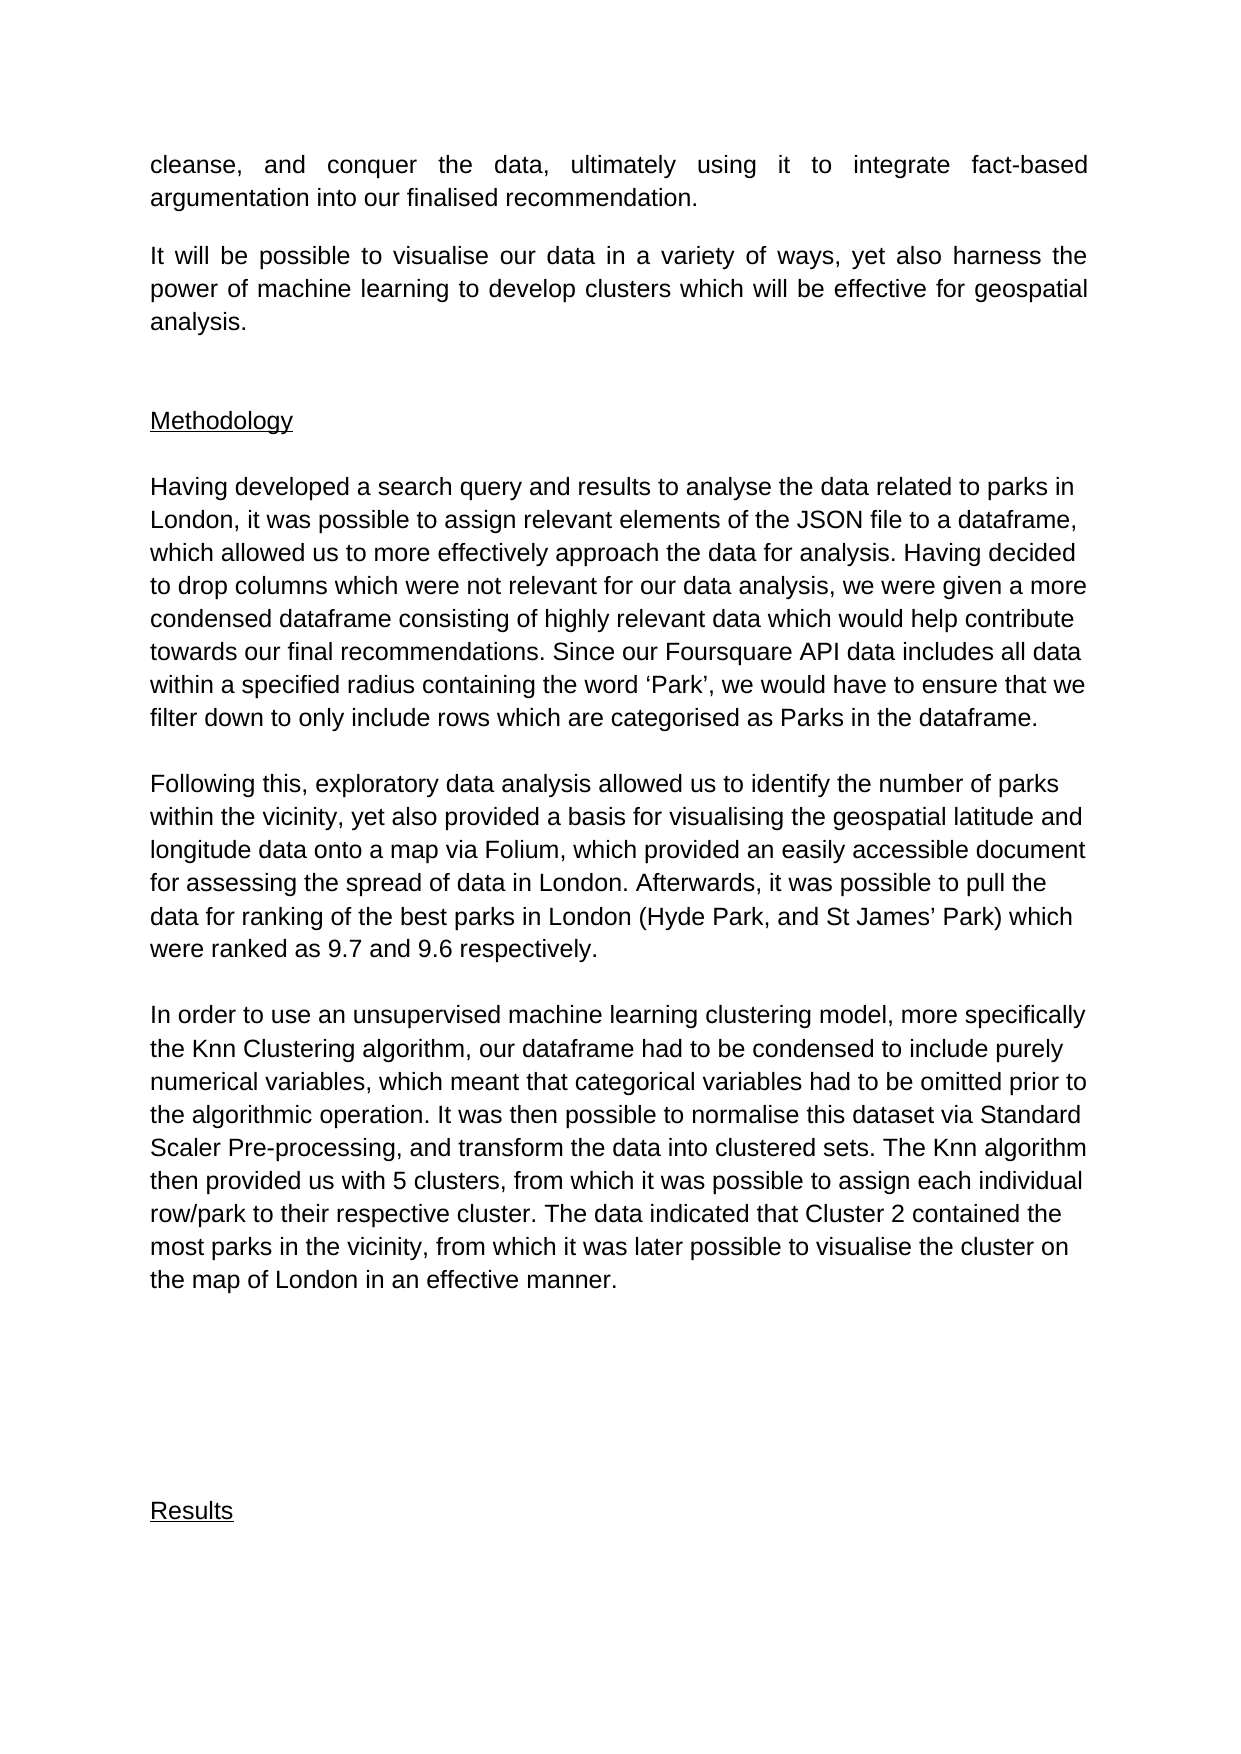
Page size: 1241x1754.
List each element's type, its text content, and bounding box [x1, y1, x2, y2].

text In order to use an unsupervised machine learning clustering model, more specifically the Knn Clustering algorithm, our dataframe had to be condensed to include purely numerical variables, which meant that categorical variables had to be omitted prior to the algorithmic operation. It was then possible to normalise this dataset via Standard Scaler Pre-processing, and transform the data into clustered sets. The Knn algorithm then provided us with 5 clusters, from which it was possible to assign each individual row/park to their respective cluster. The data indicated that Cluster 2 contained the most parks in the vicinity, from which it was later possible to visualise the cluster on the map of London in an effective manner. [150, 1001, 1090, 1293]
text Results [150, 1496, 1090, 1524]
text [150, 150, 1090, 212]
text Having developed a search query and results to analyse the data related to parks in London, it was possible to assign relevant elements of the JSON file to a dataframe, which allowed us to more effectively approach the data for analysis. Having decided to drop columns which were not relevant for our data analysis, we were given a more condensed dataframe consisting of highly relevant data which would help contribute towards our final recommendations. Since our Foursquare API data includes all data within a specified radius containing the word ‘Park’, we would have to ensure that we filter down to only include rows which are categorised as Parks in the dataframe. [150, 472, 1090, 732]
text It will be possible to visualise our data in a variety of ways, yet also harness the power of machine learning to develop clusters which will be effective for geospatial analysis. [150, 241, 1090, 336]
text Following this, exploratory data analysis allowed us to identify the number of parks within the vicinity, yet also provided a basis for visualising the geospatial latitude and longitude data onto a map via Folium, which provided an easily accessible document for assessing the spread of data in London. Afterwards, it was possible to pull the data for ranking of the best parks in London (Hyde Park, and St James’ Park) which were ranked as 9.7 and 9.6 respectively. [150, 769, 1090, 963]
text Methodology [150, 406, 1090, 435]
